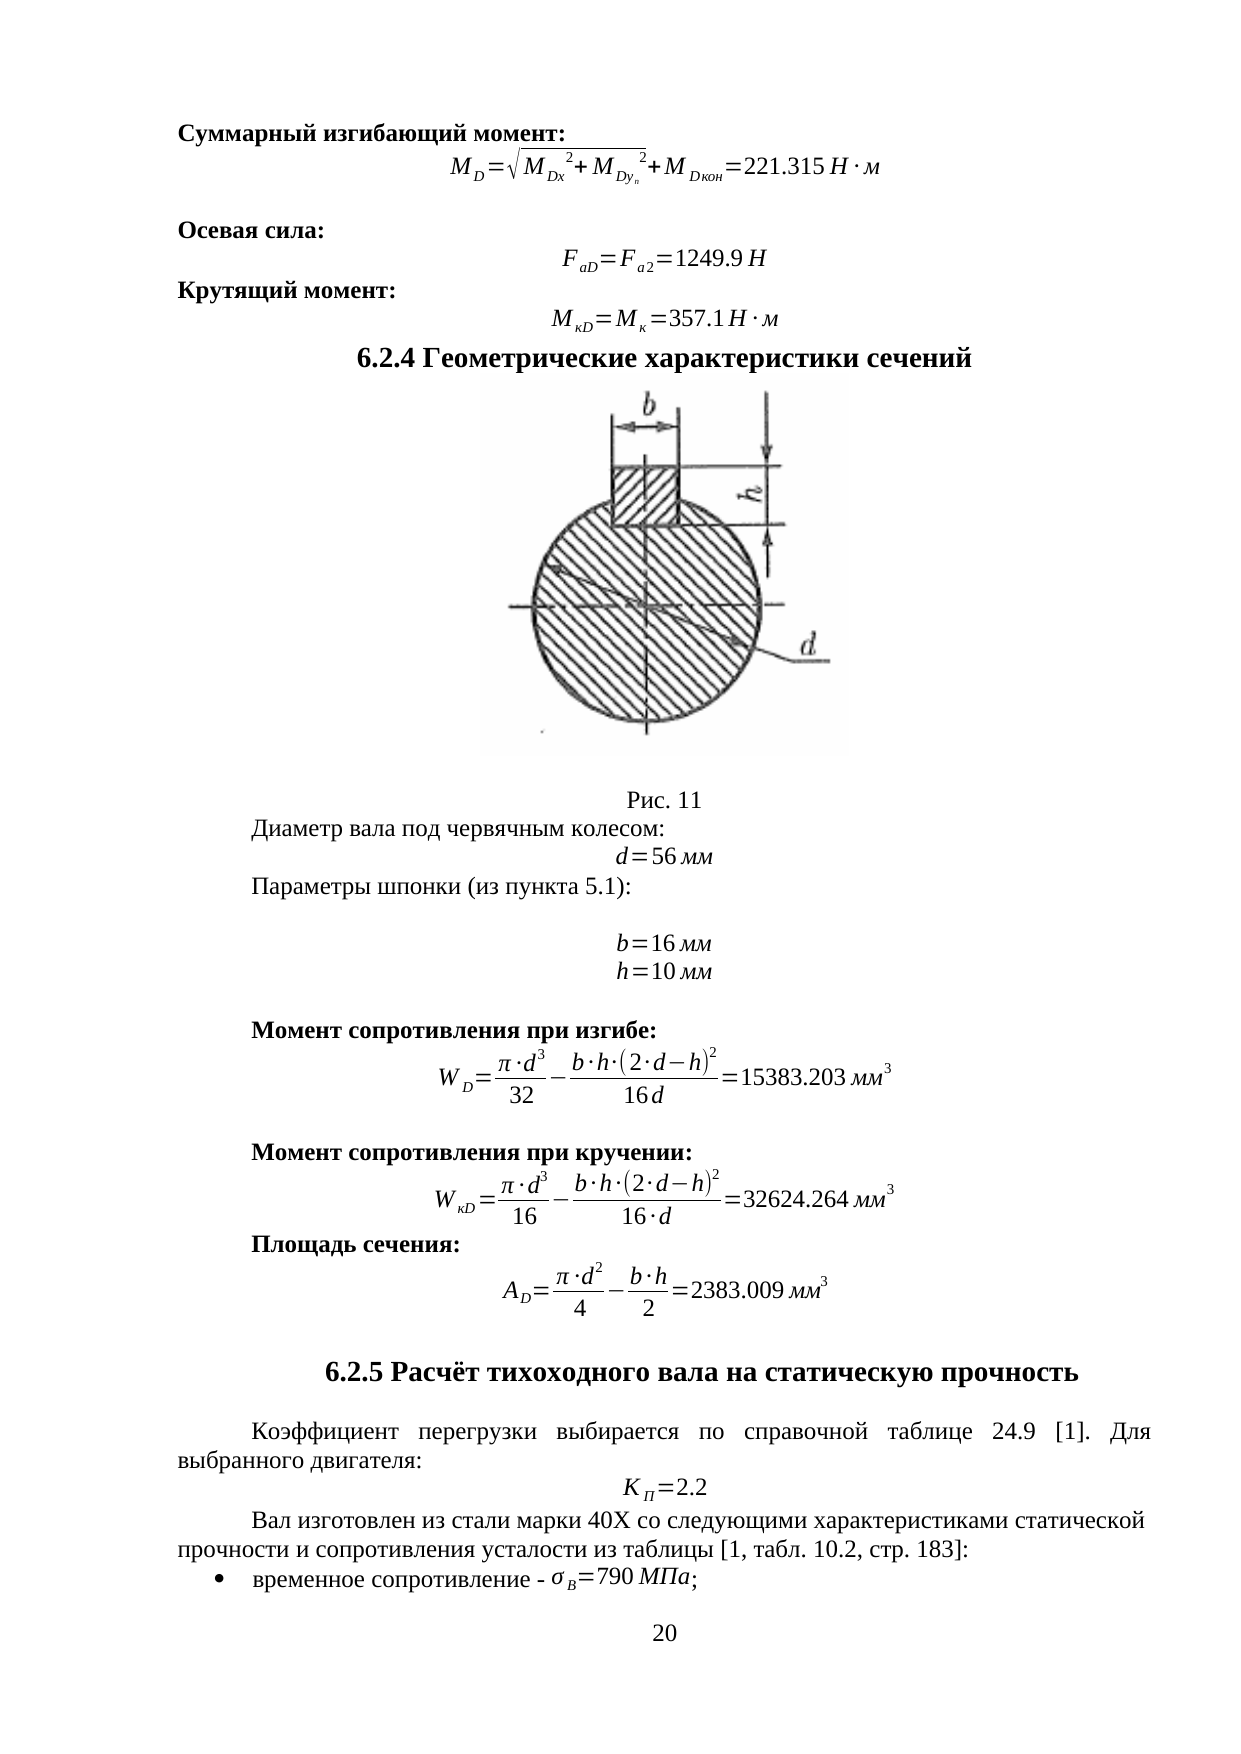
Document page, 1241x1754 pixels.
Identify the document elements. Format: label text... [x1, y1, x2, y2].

text Момент сопротивления при изгибе: [177, 1015, 1152, 1043]
text Параметры шпонки (из пункта 5.1): [177, 871, 1152, 900]
text Площадь сечения: [177, 1229, 1152, 1258]
text Рис. 11 [177, 785, 1152, 813]
text Момент сопротивления при кручении: [177, 1137, 1152, 1165]
picture [480, 373, 849, 756]
text Диаметр вала под червячным колесом: [177, 813, 1152, 842]
subtitle 6.2.4 Геометрические характеристики сечений [177, 340, 1152, 373]
list временное сопротивление - ; [215, 1562, 1152, 1594]
text Вал изготовлен из стали марки 40Х со следующими характеристиками статической прочности и сопротивления усталости из таблицы [1, табл. 10.2, стр. 183]: [177, 1505, 1152, 1562]
subtitle 6.2.5 Расчёт тихоходного вала на статическую прочность [252, 1354, 1152, 1387]
text Осевая сила: [177, 215, 1152, 244]
text Коэффициент перегрузки выбирается по справочной таблице 24.9 [1]. Для выбранного двигателя: [177, 1416, 1152, 1473]
text Суммарный изгибающий момент: [177, 118, 1152, 147]
text Крутящий момент: [177, 276, 1152, 304]
